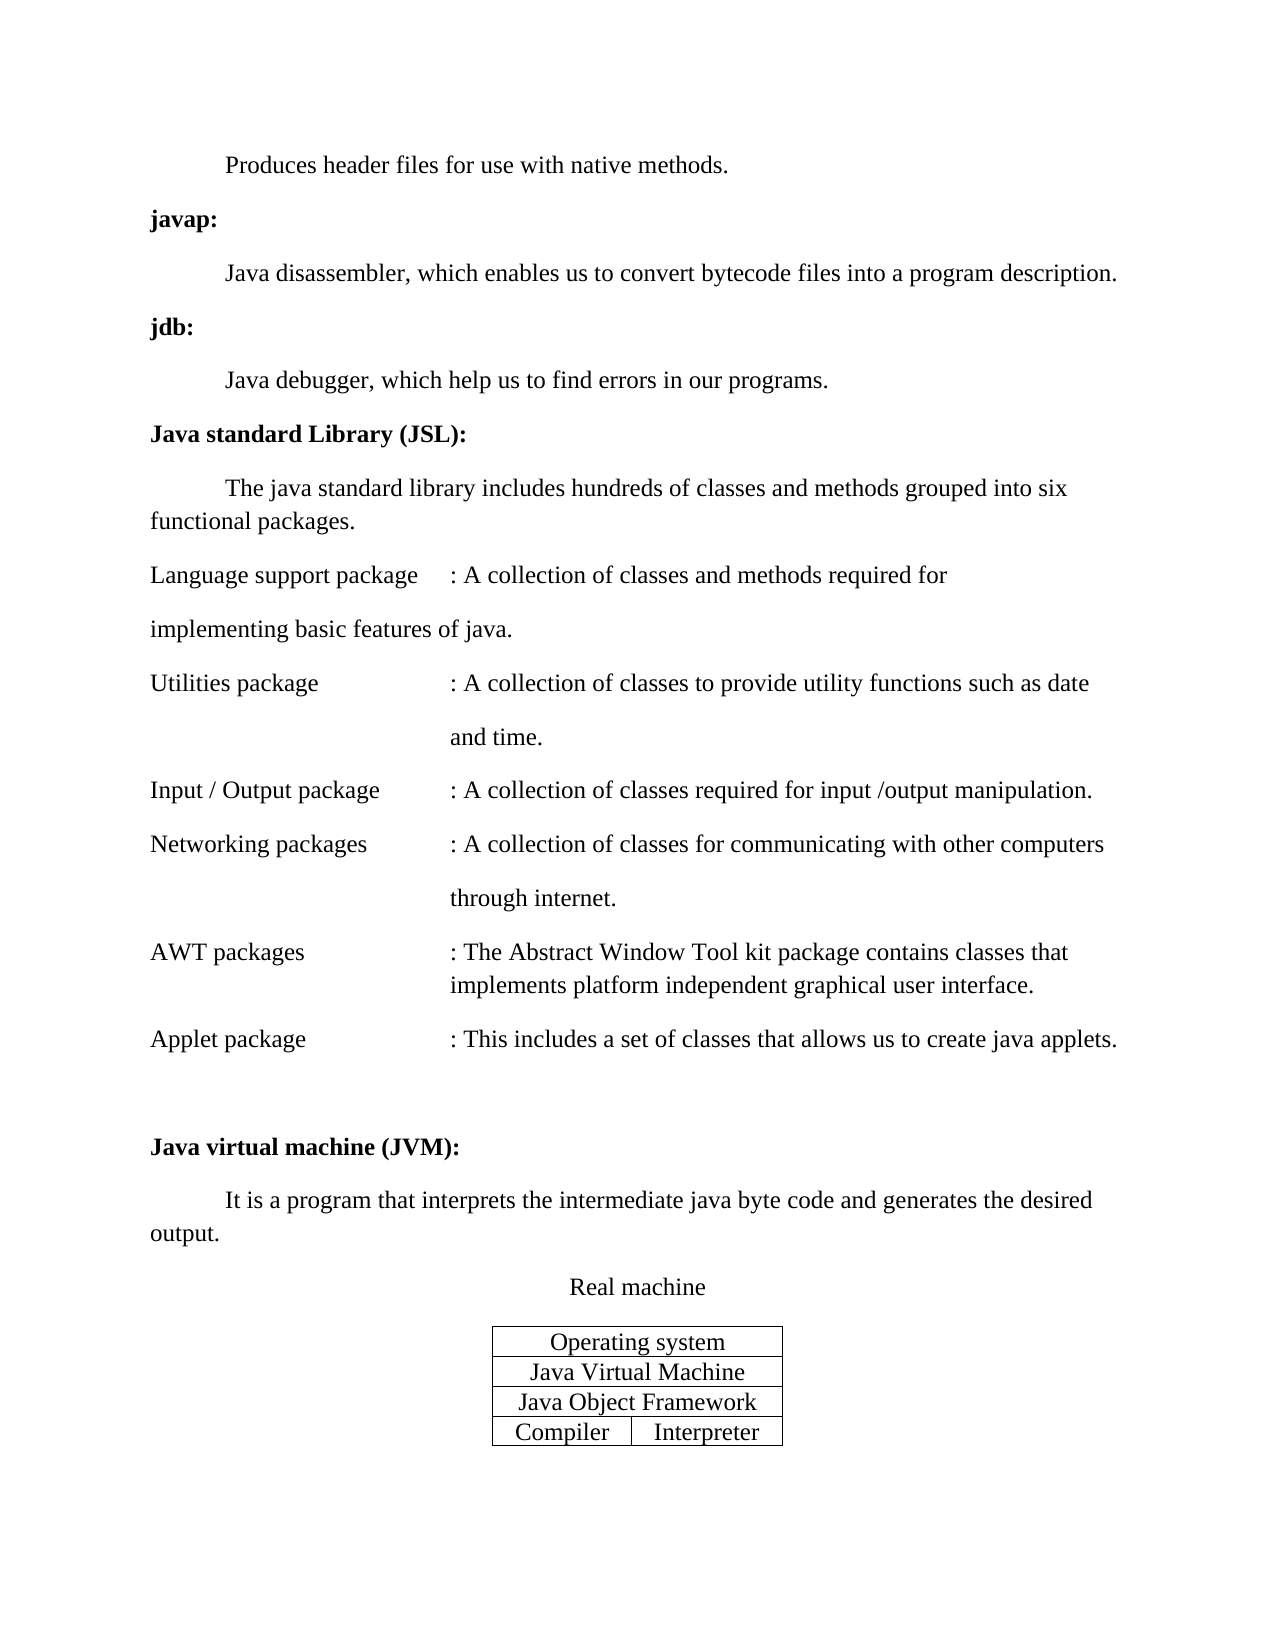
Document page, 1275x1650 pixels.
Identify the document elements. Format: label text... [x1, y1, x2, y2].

text and time. [150, 722, 1125, 750]
text Utilities package : A collection of classes to provide utility functions such as date [150, 668, 1125, 696]
text Java standard Library (JSL): [150, 419, 1125, 448]
text Language support package : A collection of classes and methods required for [150, 560, 1125, 589]
text through internet. [150, 883, 1125, 912]
text Java disassembler, which enables us to convert bytecode files into a program description. [150, 258, 1125, 286]
table_cell Compiler [493, 1417, 631, 1445]
text javap: [150, 204, 1125, 233]
text Networking packages : A collection of classes for communicating with other computers [150, 829, 1125, 858]
text Input / Output package : A collection of classes required for input /output manipulation. [150, 775, 1125, 804]
text The java standard library includes hundreds of classes and methods grouped into six functional packages. [150, 473, 1125, 535]
text Applet package : This includes a set of classes that allows us to create java applets. [150, 1024, 1125, 1053]
text Produces header files for use with native methods. [150, 150, 1125, 179]
text Java virtual machine (JVM): [150, 1132, 1125, 1160]
text implementing basic features of java. [150, 614, 1125, 643]
text Real machine [150, 1272, 1125, 1301]
table_header Operating system [493, 1327, 782, 1356]
text Java debugger, which help us to find errors in our programs. [150, 365, 1125, 394]
text It is a program that interprets the intermediate java byte code and generates the desired output. [150, 1185, 1125, 1247]
text jdb: [150, 312, 1125, 340]
table_cell Java Virtual Machine [493, 1357, 782, 1386]
text AWT packages : The Abstract Window Tool kit package contains classes that implements platform independent graphical user interface. [150, 937, 1125, 999]
table_cell Interpreter [632, 1417, 782, 1445]
table_cell Java Object Framework [493, 1387, 782, 1416]
